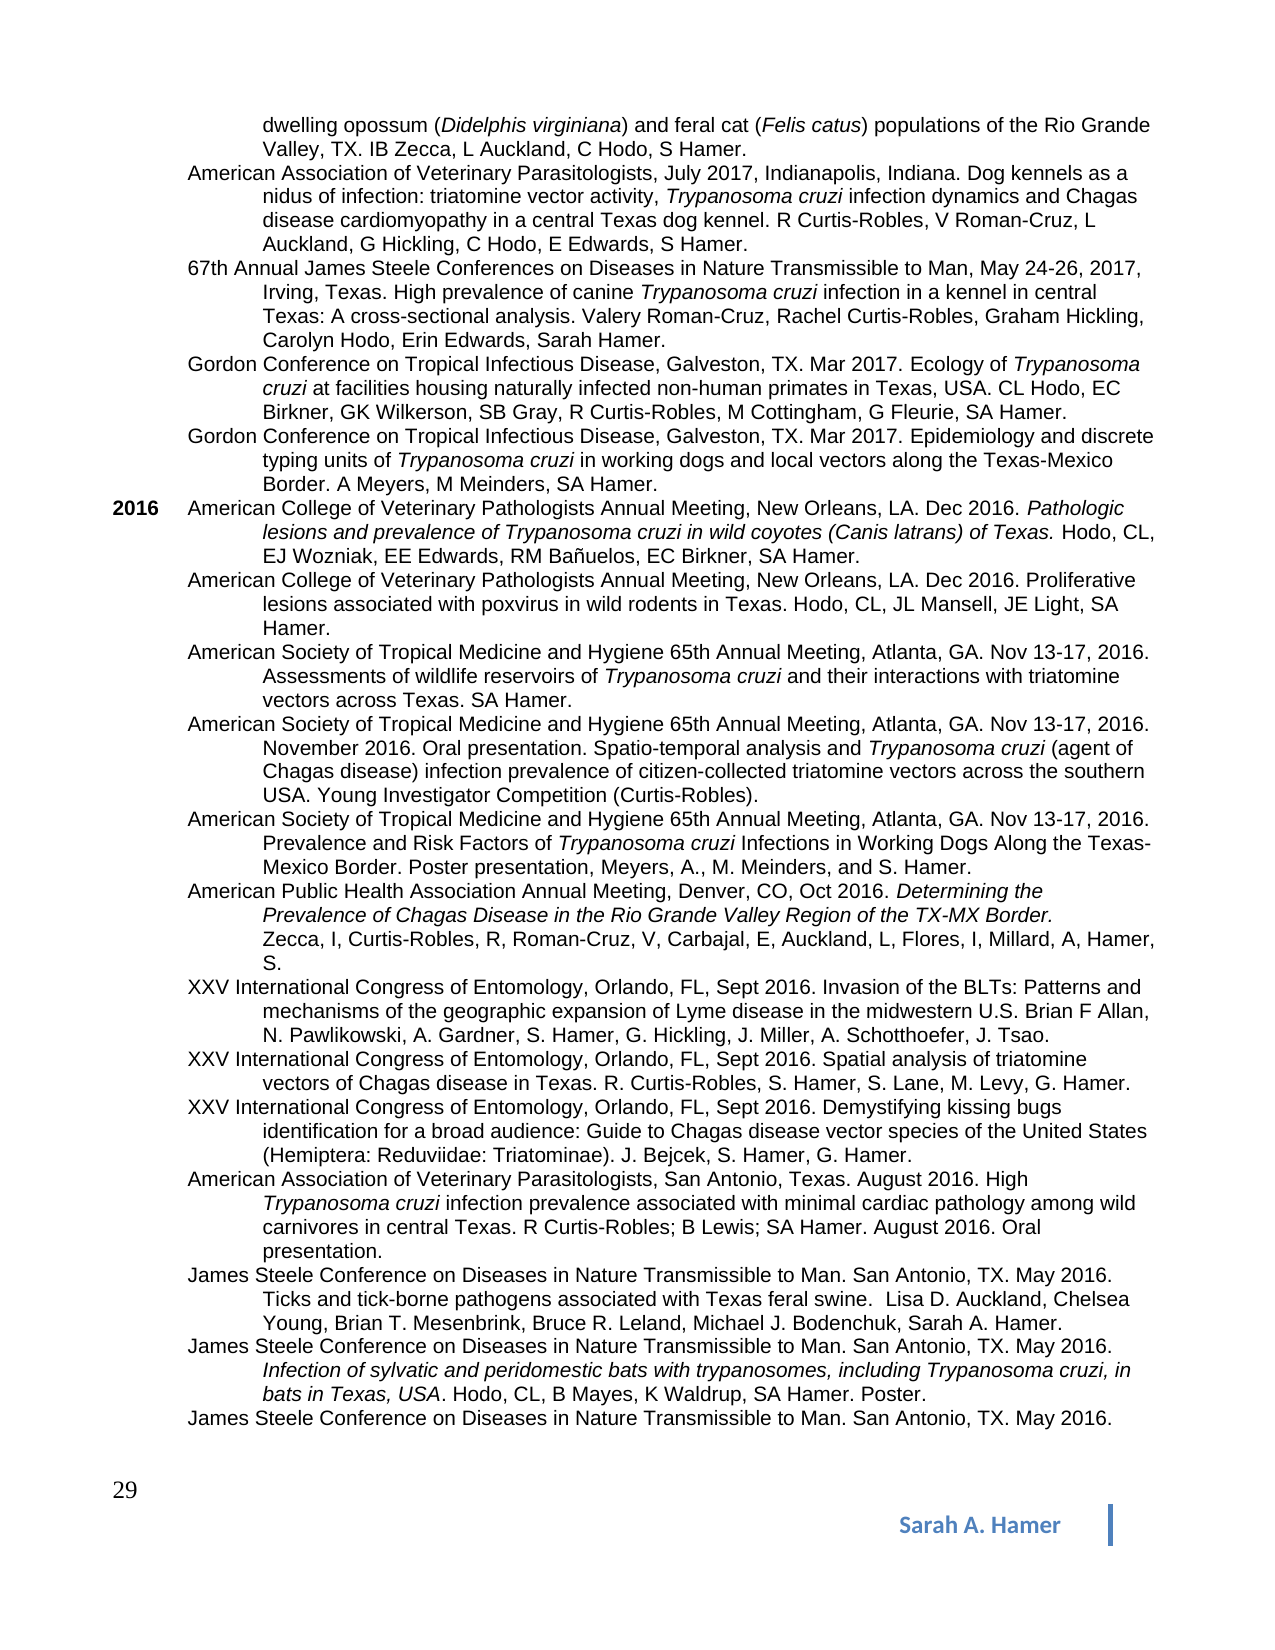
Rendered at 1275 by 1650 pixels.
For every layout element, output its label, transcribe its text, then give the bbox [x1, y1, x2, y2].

text 2016 American College of Veterinary Pathologists Annual Meeting, New Orleans, LA. Dec 2016. Pathologic [112, 496, 1162, 520]
text XXV International Congress of Entomology, Orlando, FL, Sept 2016. Spatial analysis of triatomine [112, 1047, 1162, 1071]
text American College of Veterinary Pathologists Annual Meeting, New Orleans, LA. Dec 2016. Proliferative [187, 568, 1162, 592]
text Gordon Conference on Tropical Infectious Disease, Galveston, TX. Mar 2017. Epidemiology and discrete [112, 424, 1162, 448]
text James Steele Conference on Diseases in Nature Transmissible to Man. San Antonio, TX. May 2016. [187, 1334, 1162, 1358]
text American Association of Veterinary Parasitologists, July 2017, Indianapolis, Indiana. Dog kennels as a [112, 160, 1162, 184]
text Assessments of wildlife reservoirs of Trypanosoma cruzi and their interactions with triatomine [187, 663, 1162, 687]
text James Steele Conference on Diseases in Nature Transmissible to Man. San Antonio, TX. May 2016. [112, 1262, 1162, 1286]
text Zecca, I, Curtis-Robles, R, Roman-Cruz, V, Carbajal, E, Auckland, L, Flores, I, Millard, A, Hamer, S. [262, 927, 1162, 975]
text Irving, Texas. High prevalence of canine Trypanosoma cruzi infection in a kennel in central Texas: A cross-sectional analysis. Valery Roman-Cruz, Rachel Curtis-Robles, Graham Hickling, Carolyn Hodo, Erin Edwards, Sarah Hamer. [262, 280, 1162, 352]
text lesions and prevalence of Trypanosoma cruzi in wild coyotes (Canis latrans) of Texas. Hodo, CL, EJ Wozniak, EE Edwards, RM Bañuelos, EC Birkner, SA Hamer. [262, 520, 1162, 568]
text Mexico Border. Poster presentation, Meyers, A., M. Meinders, and S. Hamer. [187, 855, 1162, 879]
text November 2016. Oral presentation. Spatio-temporal analysis and Trypanosoma cruzi (agent of Chagas disease) infection prevalence of citizen-collected triatomine vectors across the southern USA. Young Investigator Competition (Curtis-Robles). [262, 735, 1162, 807]
text Ticks and tick-borne pathogens associated with Texas feral swine. Lisa D. Auckland, Chelsea Young, Brian T. Mesenbrink, Bruce R. Leland, Michael J. Bodenchuk, Sarah A. Hamer. [262, 1286, 1162, 1334]
text N. Pawlikowski, A. Gardner, S. Hamer, G. Hickling, J. Miller, A. Schotthoefer, J. Tsao. [262, 1023, 1162, 1047]
text identification for a broad audience: Guide to Chagas disease vector species of the United States (Hemiptera: Reduviidae: Triatominae). J. Bejcek, S. Hamer, G. Hamer. [262, 1119, 1162, 1167]
text Infection of sylvatic and peridomestic bats with trypanosomes, including Trypanosoma cruzi, in bats in Texas, USA. Hodo, CL, B Mayes, K Waldrup, SA Hamer. Poster. [262, 1358, 1162, 1406]
text mechanisms of the geographic expansion of Lyme disease in the midwestern U.S. Brian F Allan, [187, 999, 1162, 1023]
text American Society of Tropical Medicine and Hygiene 65th Annual Meeting, Atlanta, GA. Nov 13-17, 2016. [112, 711, 1162, 735]
text Gordon Conference on Tropical Infectious Disease, Galveston, TX. Mar 2017. Ecology of Trypanosoma [112, 352, 1162, 376]
text American Society of Tropical Medicine and Hygiene 65th Annual Meeting, Atlanta, GA. Nov 13-17, 2016. [112, 639, 1162, 663]
text XXV International Congress of Entomology, Orlando, FL, Sept 2016. Demystifying kissing bugs [112, 1095, 1162, 1119]
text Prevalence of Chagas Disease in the Rio Grande Valley Region of the TX-MX Border. [187, 903, 1162, 927]
text 67th Annual James Steele Conferences on Diseases in Nature Transmissible to Man, May 24-26, 2017, [112, 256, 1162, 280]
text Trypanosoma cruzi infection prevalence associated with minimal cardiac pathology among wild carnivores in central Texas. R Curtis-Robles; B Lewis; SA Hamer. August 2016. Oral presentation. [262, 1191, 1162, 1262]
text Prevalence and Risk Factors of Trypanosoma cruzi Infections in Working Dogs Along the Texas- [187, 831, 1162, 855]
text lesions associated with poxvirus in wild rodents in Texas. Hodo, CL, JL Mansell, JE Light, SA Hamer. [262, 592, 1162, 639]
text vectors across Texas. SA Hamer. [187, 687, 1162, 711]
text vectors of Chagas disease in Texas. R. Curtis-Robles, S. Hamer, S. Lane, M. Levy, G. Hamer. [187, 1071, 1162, 1095]
text dwelling opossum (Didelphis virginiana) and feral cat (Felis catus) populations of the Rio Grande Valley, TX. IB Zecca, L Auckland, C Hodo, S Hamer. [262, 112, 1162, 160]
text American Association of Veterinary Parasitologists, San Antonio, Texas. August 2016. High [112, 1167, 1162, 1191]
text American Public Health Association Annual Meeting, Denver, CO, Oct 2016. Determining the [112, 879, 1162, 903]
text cruzi at facilities housing naturally infected non-human primates in Texas, USA. CL Hodo, EC Birkner, GK Wilkerson, SB Gray, R Curtis-Robles, M Cottingham, G Fleurie, SA Hamer. [262, 376, 1162, 424]
text XXV International Congress of Entomology, Orlando, FL, Sept 2016. Invasion of the BLTs: Patterns and [112, 975, 1162, 999]
text typing units of Trypanosoma cruzi in working dogs and local vectors along the Texas-Mexico Border. A Meyers, M Meinders, SA Hamer. [262, 448, 1162, 496]
text nidus of infection: triatomine vector activity, Trypanosoma cruzi infection dynamics and Chagas disease cardiomyopathy in a central Texas dog kennel. R Curtis-Robles, V Roman-Cruz, L Auckland, G Hickling, C Hodo, E Edwards, S Hamer. [262, 184, 1162, 256]
text American Society of Tropical Medicine and Hygiene 65th Annual Meeting, Atlanta, GA. Nov 13-17, 2016. [112, 807, 1162, 831]
text James Steele Conference on Diseases in Nature Transmissible to Man. San Antonio, TX. May 2016. [112, 1406, 1162, 1430]
